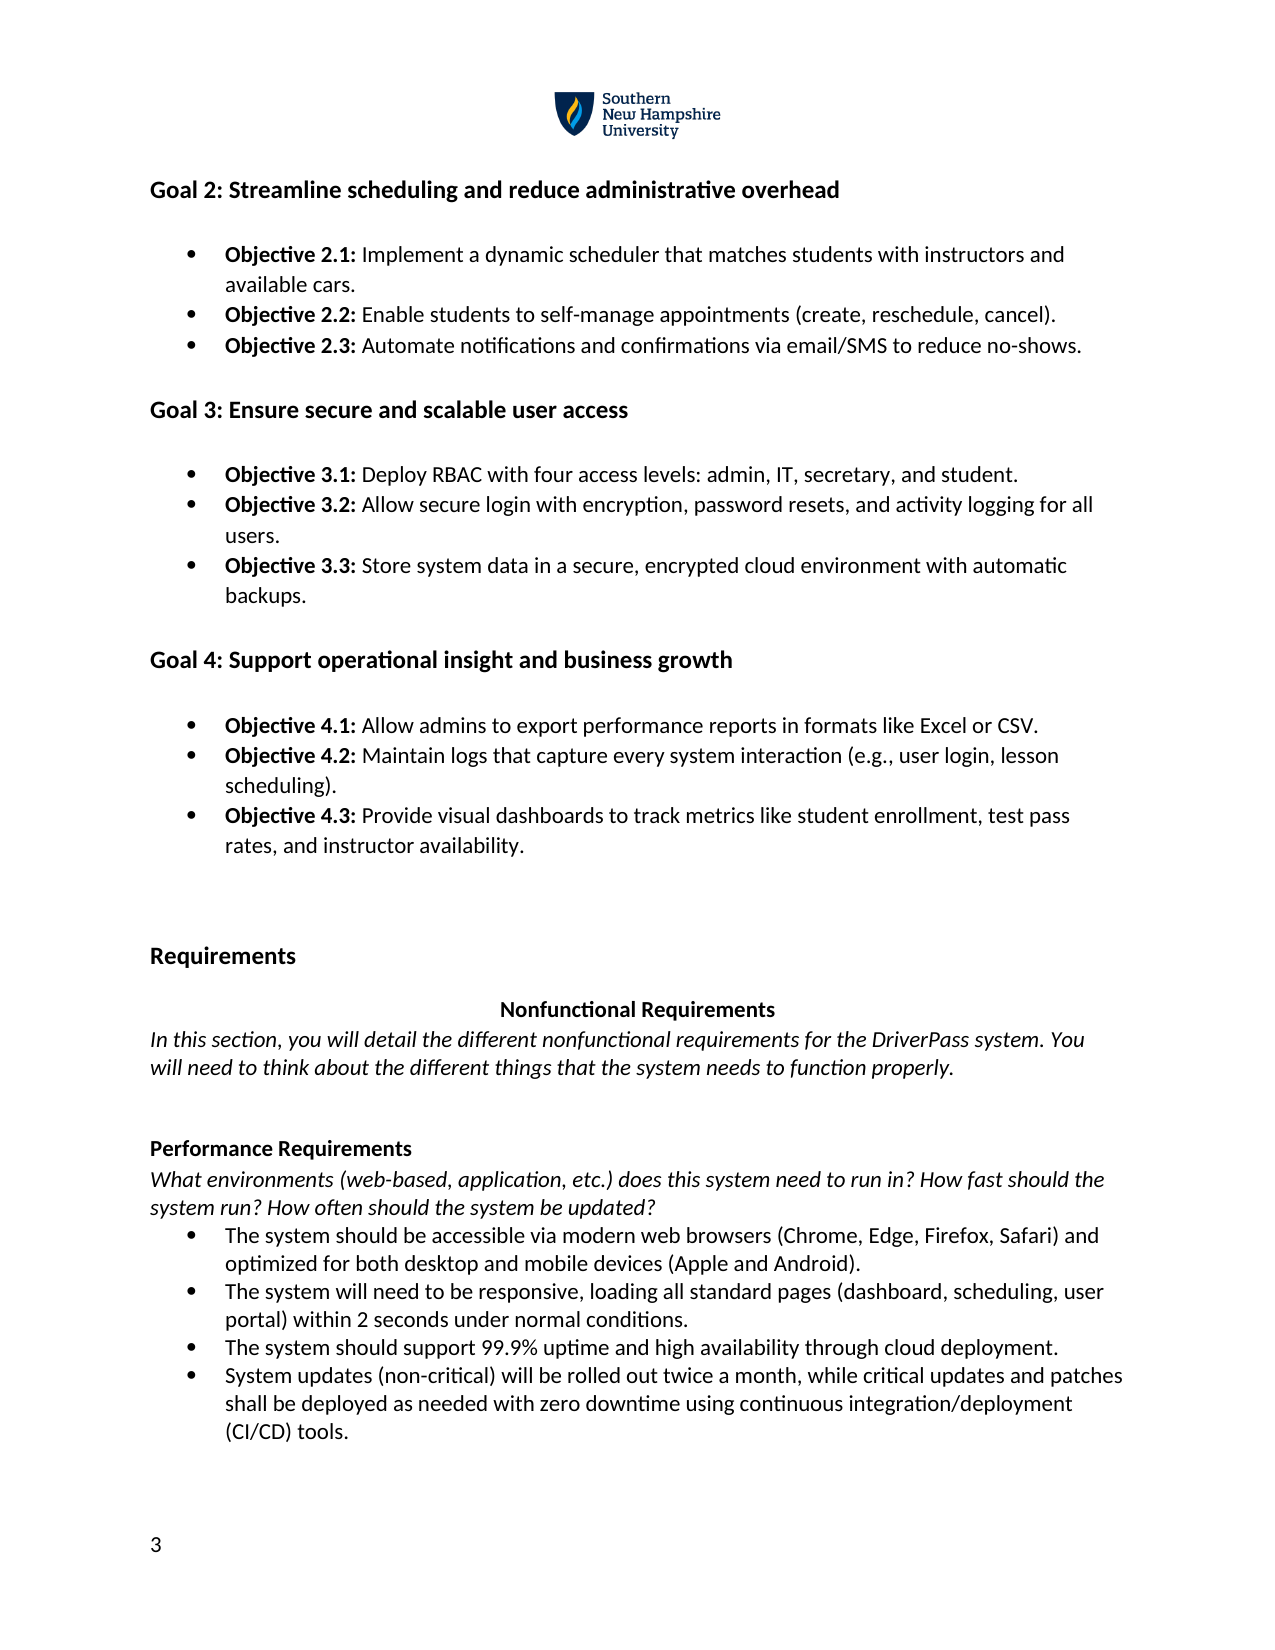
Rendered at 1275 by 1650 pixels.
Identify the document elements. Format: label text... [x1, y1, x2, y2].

list Objective 4.2: Maintain logs that capture every system interaction (e.g., user login, lesson scheduling). [187, 741, 1125, 799]
picture [546, 75, 729, 154]
subtitle Goal 3: Ensure secure and scalable user access [150, 394, 1125, 425]
list The system should be accessible via modern web browsers (Chrome, Edge, Firefox, Safari) and optimized for both desktop and mobile devices (Apple and Android). [187, 1221, 1125, 1277]
list Objective 2.3: Automate notifications and confirmations via email/SMS to reduce no-shows. [187, 331, 1125, 359]
list Objective 3.1: Deploy RBAC with four access levels: admin, IT, secretary, and student. [187, 460, 1125, 488]
list Objective 2.2: Enable students to self-manage appointments (create, reschedule, cancel). [187, 301, 1125, 328]
list Objective 4.1: Allow admins to export performance reports in formats like Excel or CSV. [187, 711, 1125, 739]
list Objective 3.3: Store system data in a secure, encrypted cloud environment with automatic backups. [187, 551, 1125, 609]
list The system should support 99.9% uptime and high availability through cloud deployment. [187, 1333, 1125, 1361]
subtitle Goal 2: Streamline scheduling and reduce administrative overhead [150, 174, 1125, 204]
subtitle Performance Requirements [150, 1134, 1125, 1163]
list System updates (non-critical) will be rolled out twice a month, while critical updates and patches shall be deployed as needed with zero downtime using continuous integration/deployment (CI/CD) tools. [187, 1361, 1125, 1445]
list Objective 4.3: Provide visual dashboards to track metrics like student enrollment, test pass rates, and instructor availability. [187, 801, 1125, 859]
text In this section, you will detail the different nonfunctional requirements for the DriverPass system. You will need to think about the different things that the system needs to function properly. [150, 1026, 1125, 1082]
list Objective 3.2: Allow secure login with encryption, password resets, and activity logging for all users. [187, 491, 1125, 549]
subtitle Nonfunctional Requirements [150, 995, 1125, 1023]
list The system will need to be responsive, loading all standard pages (dashboard, scheduling, user portal) within 2 seconds under normal conditions. [187, 1277, 1125, 1333]
list Objective 2.1: Implement a dynamic scheduler that matches students with instructors and available cars. [187, 240, 1125, 298]
text What environments (web-based, application, etc.) does this system need to run in? How fast should the system run? How often should the system be updated? [150, 1165, 1125, 1221]
subtitle Goal 4: Support operational insight and business growth [150, 644, 1125, 675]
subtitle Requirements [150, 940, 1125, 970]
